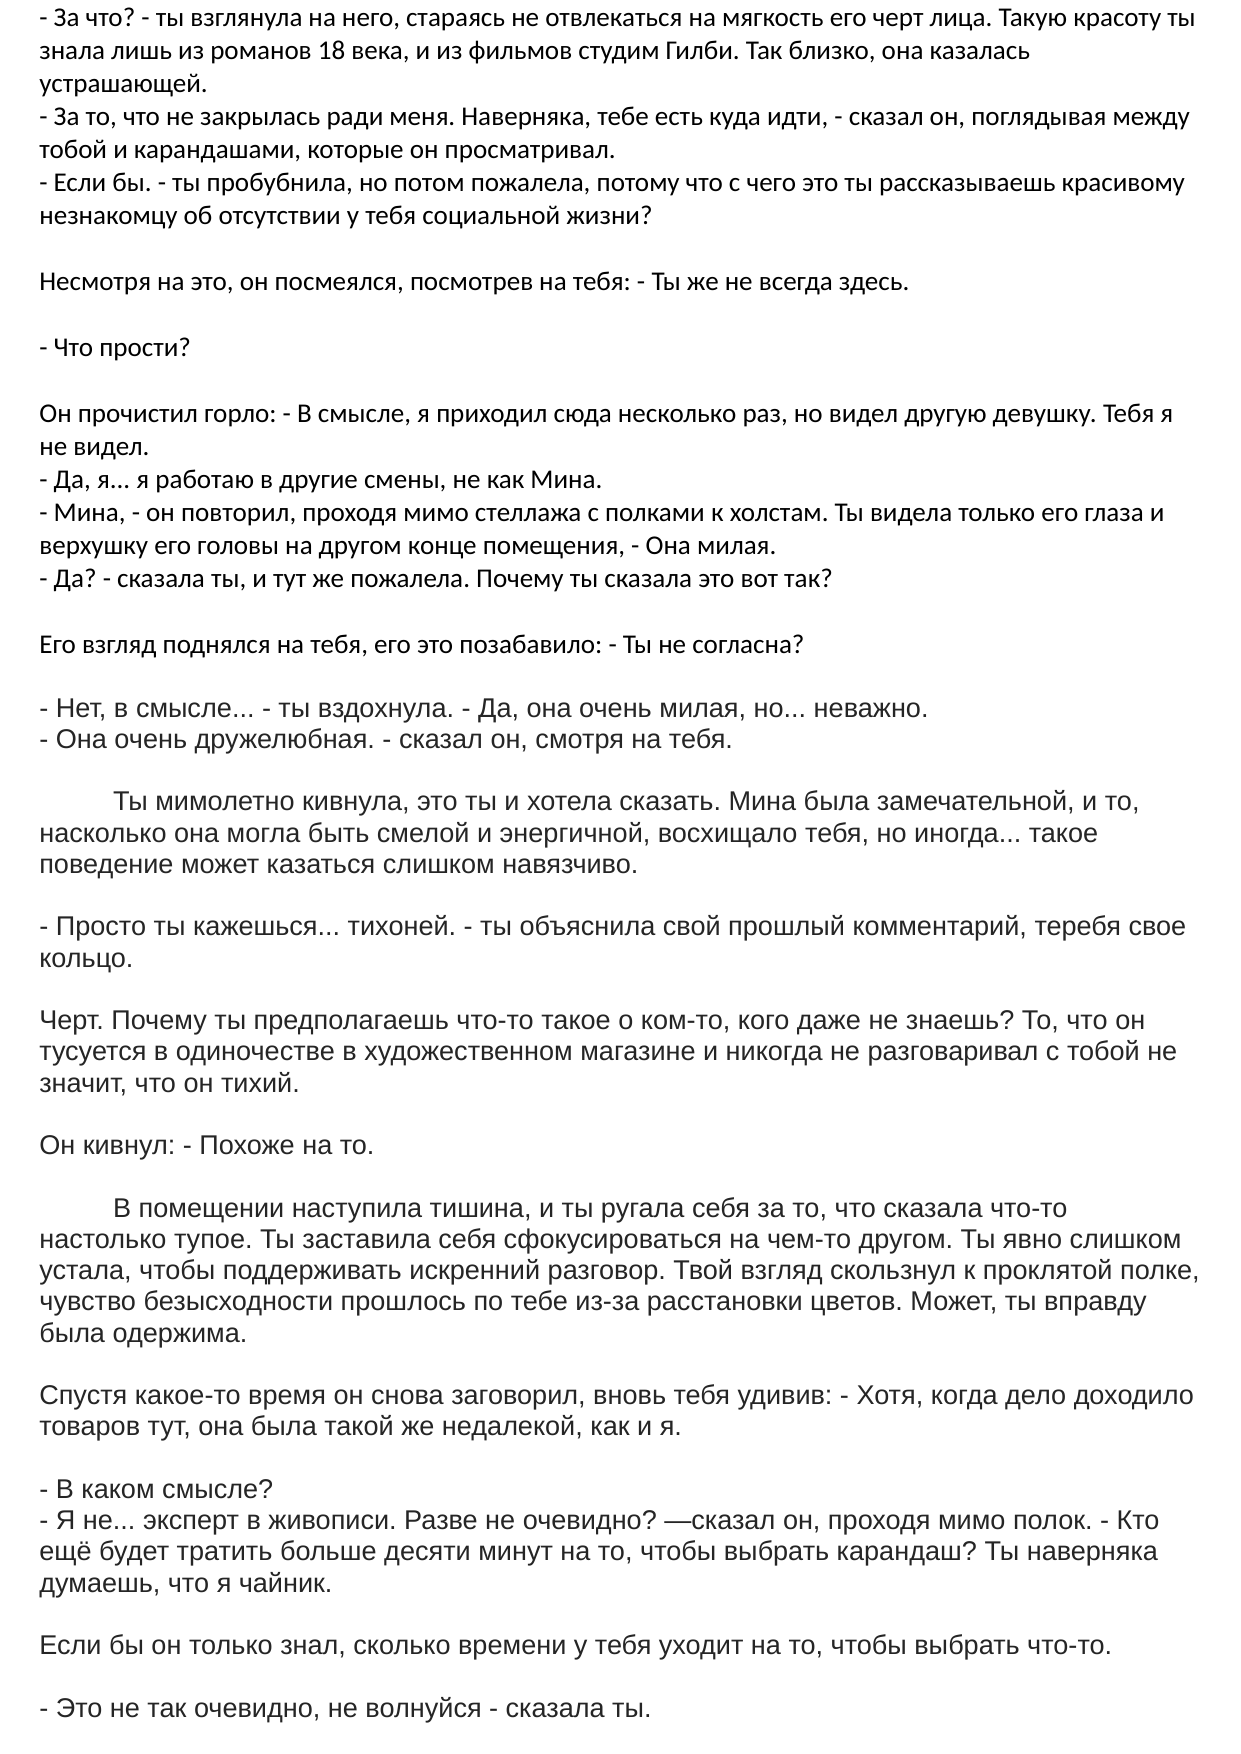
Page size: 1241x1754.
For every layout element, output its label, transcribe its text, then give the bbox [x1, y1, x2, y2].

text - Да? - сказала ты, и тут же пожалела. Почему ты сказала это вот так? [39, 561, 1201, 594]
text Его взгляд поднялся на тебя, его это позабавило: - Ты не согласна? [39, 627, 1201, 660]
text Он прочистил горло: - В смысле, я приходил сюда несколько раз, но видел другую девушку. Тебя я не видел. [39, 396, 1201, 462]
text Он кивнул: - Похоже на то. [39, 1129, 1201, 1160]
text Если бы он только знал, сколько времени у тебя уходит на то, чтобы выбрать что-то. [39, 1629, 1201, 1660]
text - Что прости? [39, 330, 1201, 363]
text Черт. Почему ты предполагаешь что-то такое о ком-то, кого даже не знаешь? То, что он тусуется в одиночестве в художественном магазине и никогда не разговаривал с тобой не значит, что он тихий. [39, 1004, 1201, 1098]
text Несмотря на это, он посмеялся, посмотрев на тебя: - Ты же не всегда здесь. [39, 264, 1201, 297]
text - Мина, - он повторил, проходя мимо стеллажа с полками к холстам. Ты видела только его глаза и верхушку его головы на другом конце помещения, - Она милая. [39, 495, 1201, 561]
text В помещении наступила тишина, и ты ругала себя за то, что сказала что-то настолько тупое. Ты заставила себя сфокусироваться на чем-то другом. Ты явно слишком устала, чтобы поддерживать искренний разговор. Твой взгляд скользнул к проклятой полке, чувство безысходности прошлось по тебе из-за расстановки цветов. Может, ты вправду была одержима. [39, 1192, 1201, 1348]
text - Я не... эксперт в живописи. Разве не очевидно? —сказал он, проходя мимо полок. - Кто ещё будет тратить больше десяти минут на то, чтобы выбрать карандаш? Ты наверняка думаешь, что я чайник. [39, 1504, 1201, 1598]
text - Нет, в смысле... - ты вздохнула. - Да, она очень милая, но... неважно. [39, 692, 1201, 723]
text Спустя какое-то время он снова заговорил, вновь тебя удивив: - Хотя, когда дело доходило товаров тут, она была такой же недалекой, как и я. [39, 1379, 1201, 1442]
text Ты мимолетно кивнула, это ты и хотела сказать. Мина была замечательной, и то, насколько она могла быть смелой и энергичной, восхищало тебя, но иногда... такое поведение может казаться слишком навязчиво. [39, 785, 1201, 879]
text - Если бы. - ты пробубнила, но потом пожалела, потому что с чего это ты рассказываешь красивому незнакомцу об отсутствии у тебя социальной жизни? [39, 165, 1201, 231]
text - Да, я... я работаю в другие смены, не как Мина. [39, 462, 1201, 495]
text - Просто ты кажешься... тихоней. - ты объяснила свой прошлый комментарий, теребя свое кольцо. [39, 910, 1201, 973]
text - Она очень дружелюбная. - сказал он, смотря на тебя. [39, 723, 1201, 754]
text - За то, что не закрылась ради меня. Наверняка, тебе есть куда идти, - сказал он, поглядывая между тобой и карандашами, которые он просматривал. [39, 99, 1201, 165]
text - За что? - ты взглянула на него, стараясь не отвлекаться на мягкость его черт лица. Такую красоту ты знала лишь из романов 18 века, и из фильмов студим Гилби. Так близко, она казалась устрашающей. [39, 0, 1201, 99]
text - В каком смысле? [39, 1473, 1201, 1504]
text - Это не так очевидно, не волнуйся - сказала ты. [39, 1692, 1201, 1723]
